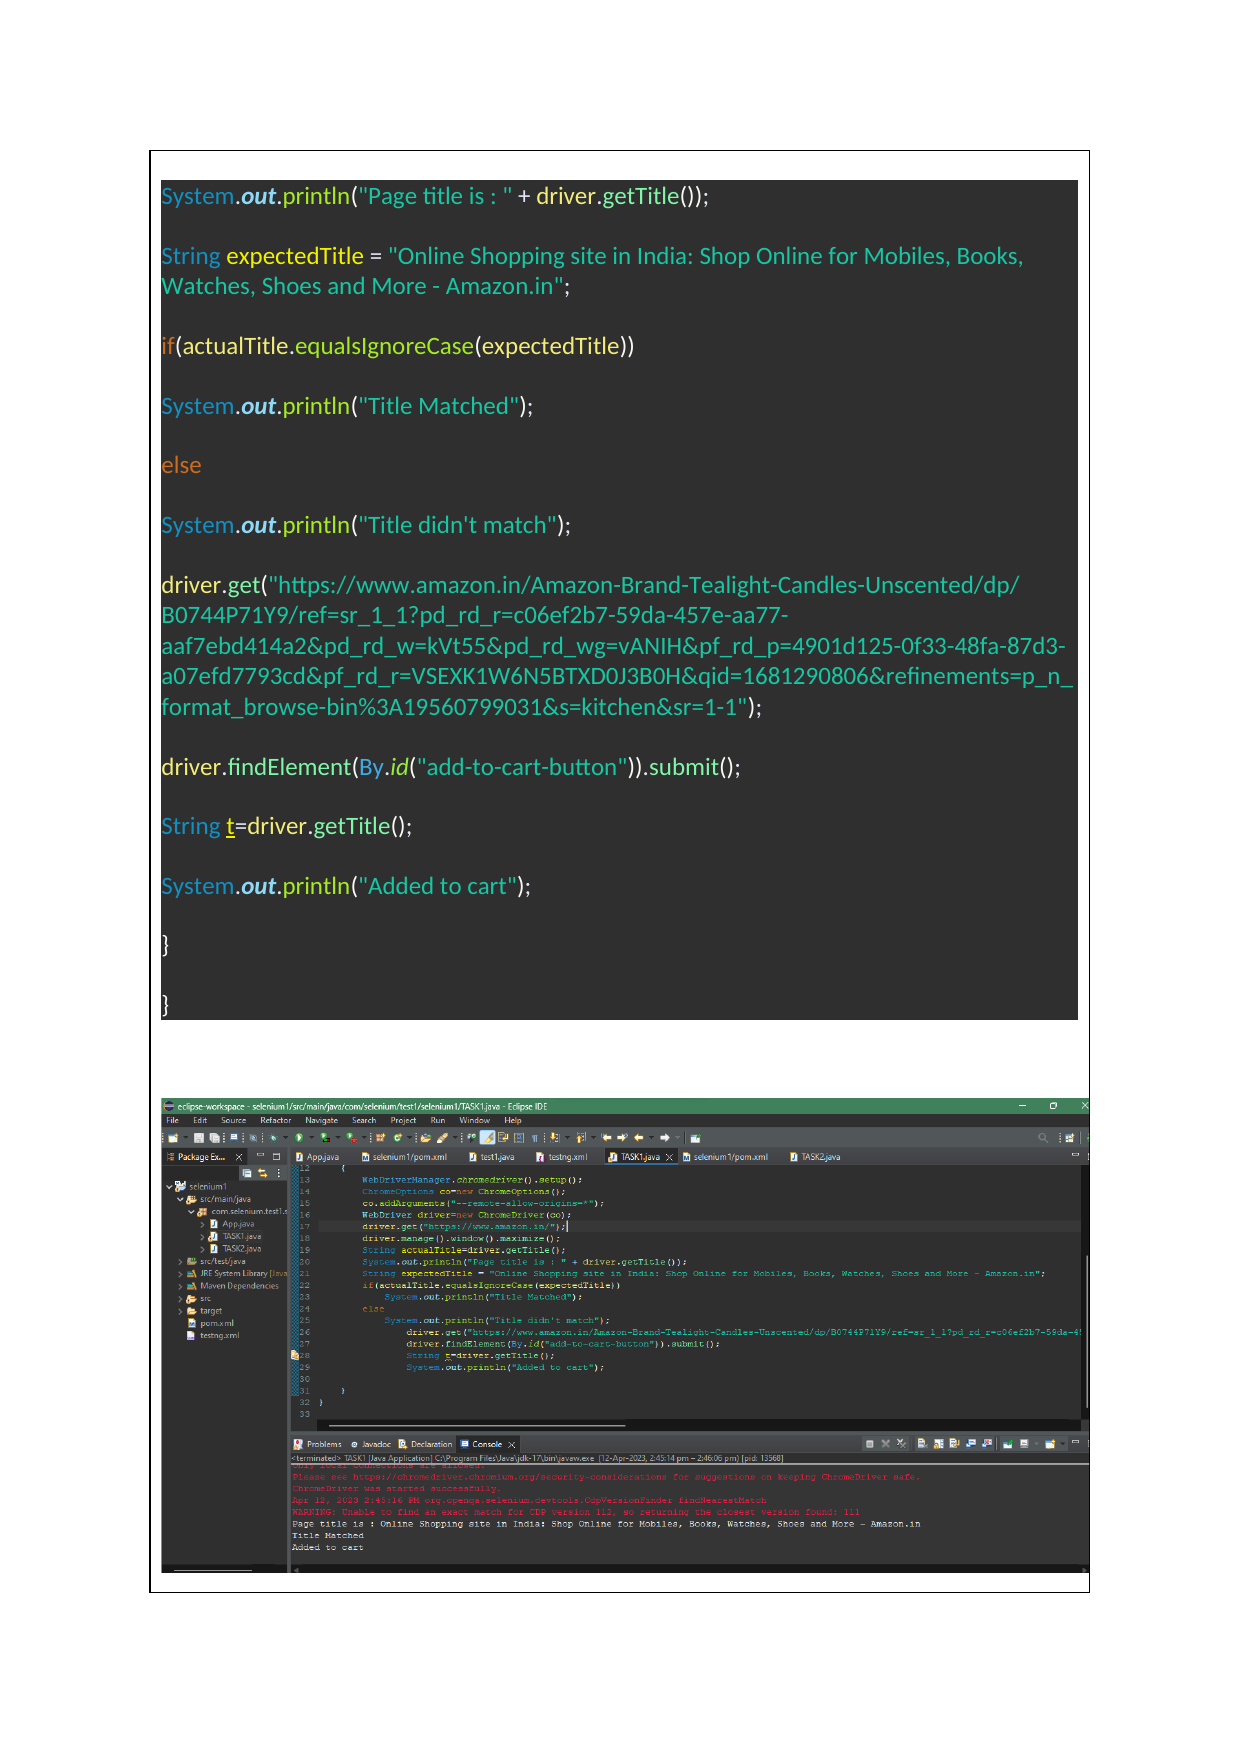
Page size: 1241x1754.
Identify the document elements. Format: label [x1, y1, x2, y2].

table_header [151, 151, 1089, 1592]
picture [161, 1098, 1090, 1573]
